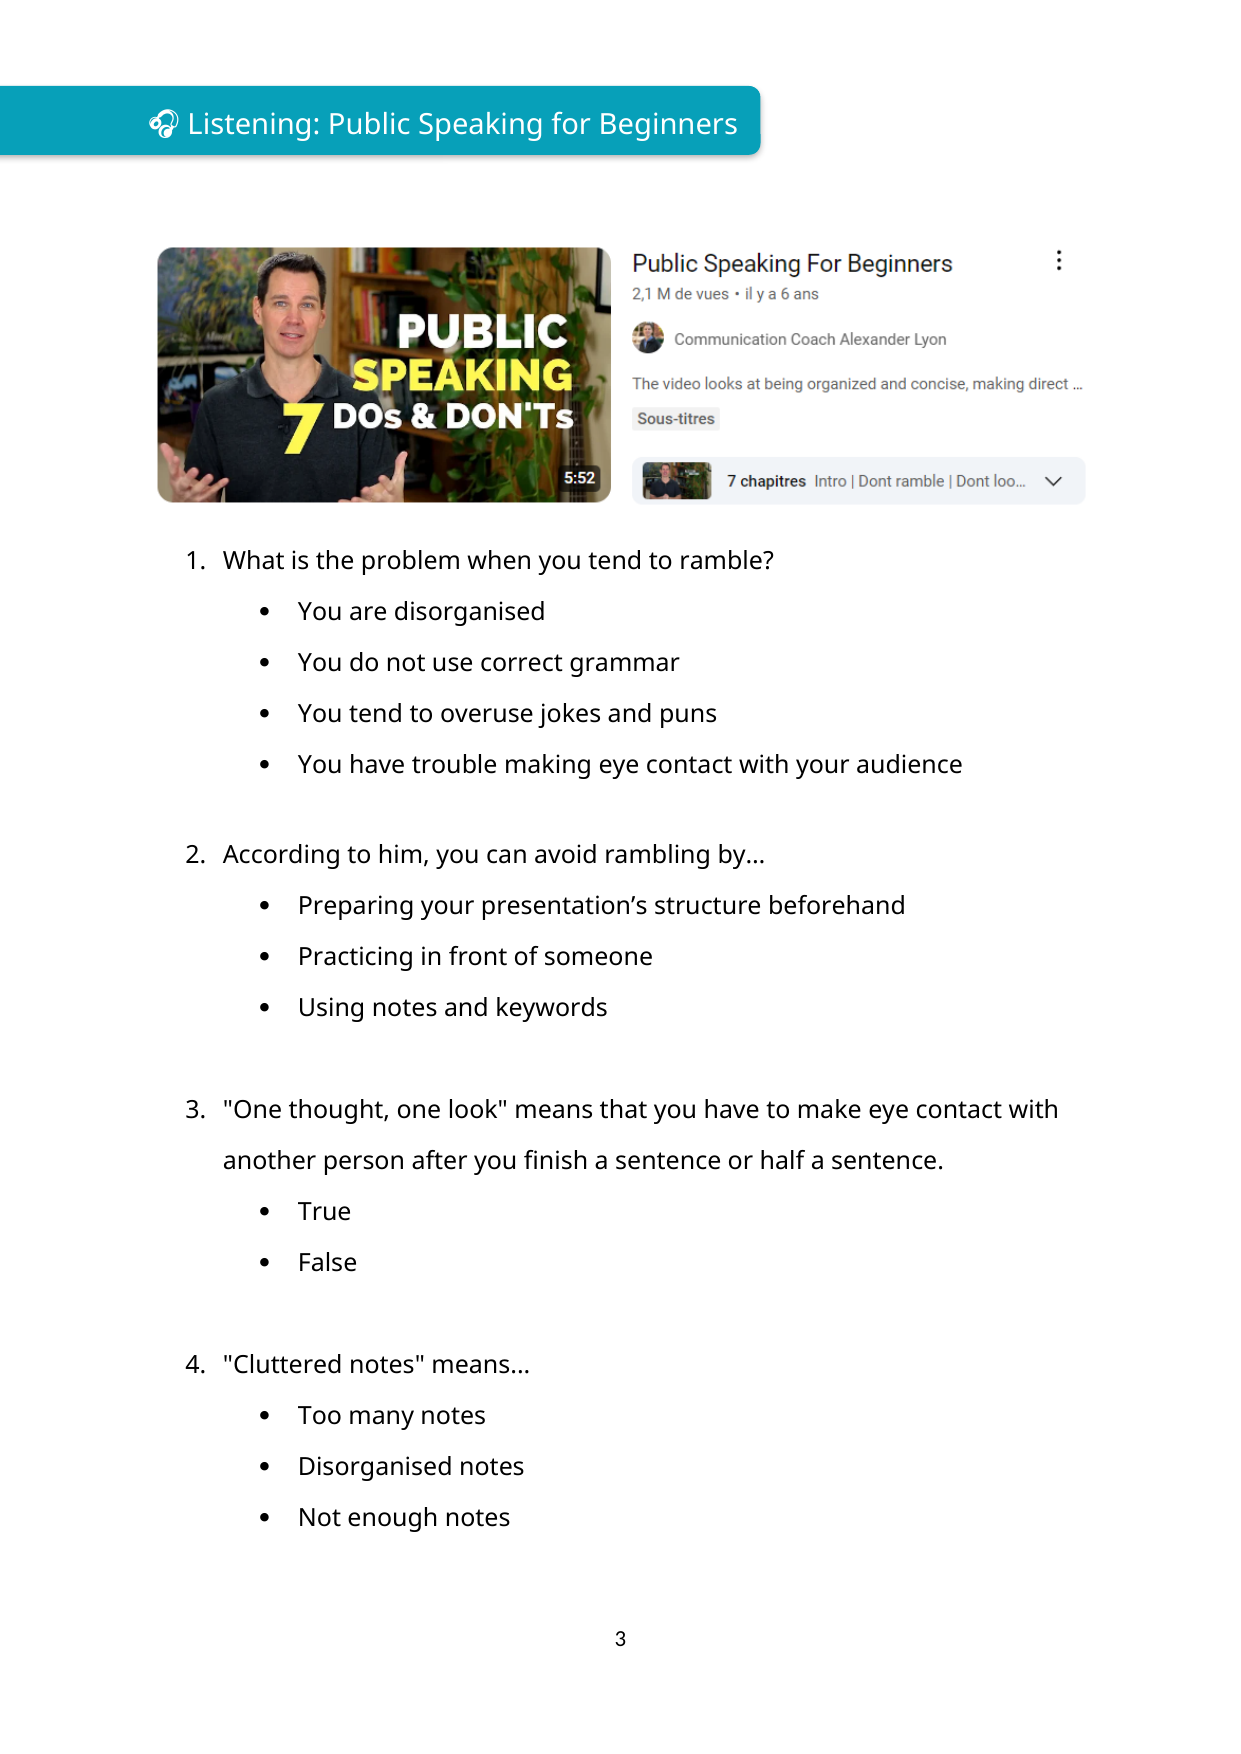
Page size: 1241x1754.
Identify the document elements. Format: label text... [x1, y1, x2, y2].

list Too many notes [260, 1398, 1093, 1432]
list You do not use correct grammar [260, 644, 1093, 678]
list Not enough notes [260, 1500, 1093, 1534]
list Using notes and keywords [260, 989, 1093, 1024]
list True [260, 1194, 1093, 1228]
list "One thought, one look" means that you have to make eye contact with another person after you finish a sentence or half a sentence. [185, 1092, 1093, 1177]
list Disorganised notes [260, 1449, 1093, 1483]
list According to him, you can avoid rambling by… [185, 836, 1093, 871]
list Preparing your presentation’s structure beforehand [260, 887, 1093, 922]
text 🎧 Listening: Public Speaking for Beginners [148, 103, 1093, 143]
list What is the problem when you tend to ramble? [185, 542, 1093, 576]
list You are disorganised [260, 593, 1093, 627]
list False [260, 1245, 1093, 1279]
list "Cluttered notes" means... [185, 1347, 1093, 1381]
list You tend to overuse jokes and puns [260, 695, 1093, 729]
picture [147, 238, 1093, 512]
list Practicing in front of someone [260, 938, 1093, 973]
list You have trouble making eye contact with your audience [260, 746, 1093, 822]
